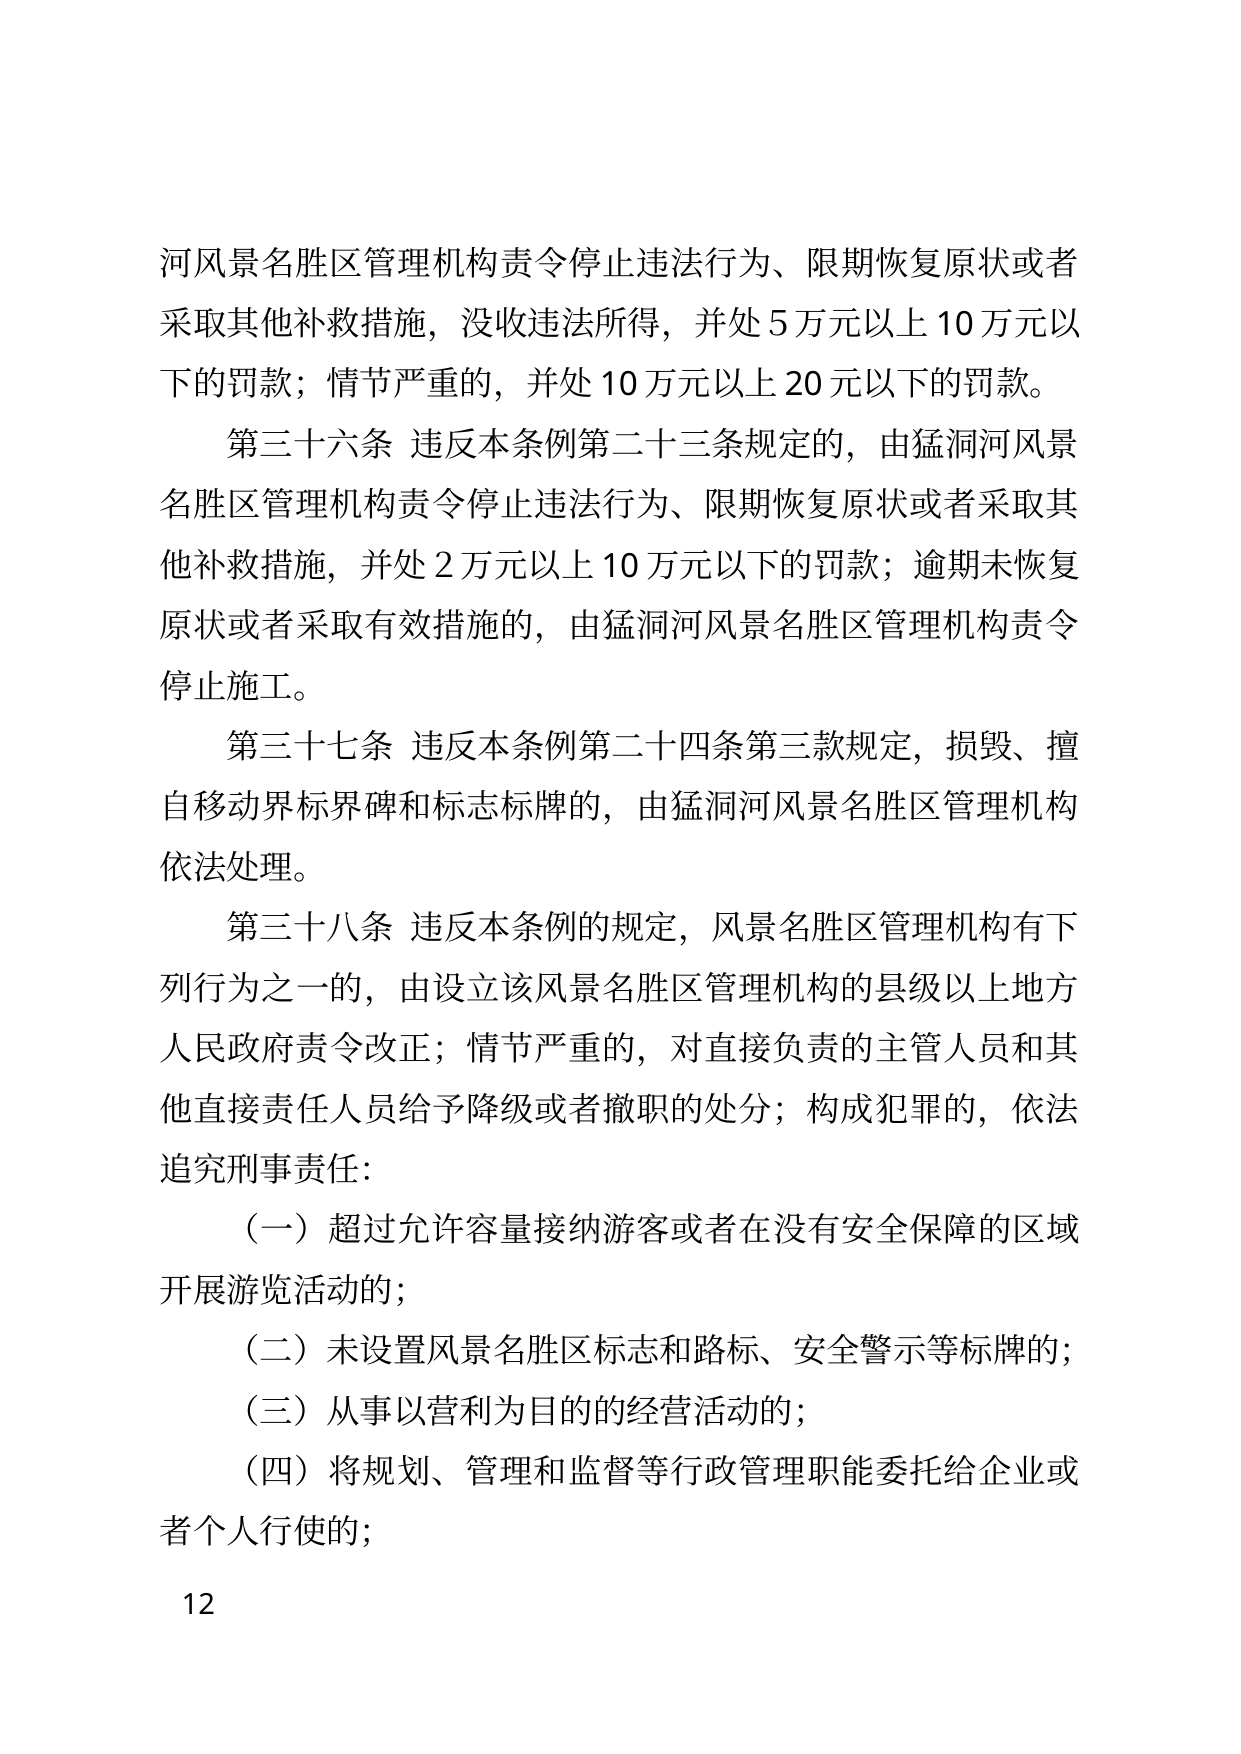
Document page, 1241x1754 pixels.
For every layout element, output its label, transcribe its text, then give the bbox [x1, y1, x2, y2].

text 第三十七条 违反本条例第二十四条第三款规定，损毁、擅自移动界标界碑和标志标牌的，由猛洞河风景名胜区管理机构依法处理。 [159, 708, 1081, 889]
text （一）超过允许容量接纳游客或者在没有安全保障的区域开展游览活动的； [159, 1191, 1081, 1312]
text （二）未设置风景名胜区标志和路标、安全警示等标牌的； [159, 1312, 1081, 1372]
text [159, 224, 1081, 406]
text （三）从事以营利为目的的经营活动的； [159, 1372, 1081, 1433]
text （四）将规划、管理和监督等行政管理职能委托给企业或者个人行使的； [159, 1433, 1081, 1553]
text 第三十八条 违反本条例的规定，风景名胜区管理机构有下列行为之一的，由设立该风景名胜区管理机构的县级以上地方人民政府责令改正；情节严重的，对直接负责的主管人员和其他直接责任人员给予降级或者撤职的处分；构成犯罪的，依法追究刑事责任： [159, 889, 1081, 1191]
text 第三十六条 违反本条例第二十三条规定的，由猛洞河风景名胜区管理机构责令停止违法行为、限期恢复原状或者采取其他补救措施，并处２万元以上10万元以下的罚款；逾期未恢复原状或者采取有效措施的，由猛洞河风景名胜区管理机构责令停止施工。 [159, 406, 1081, 708]
